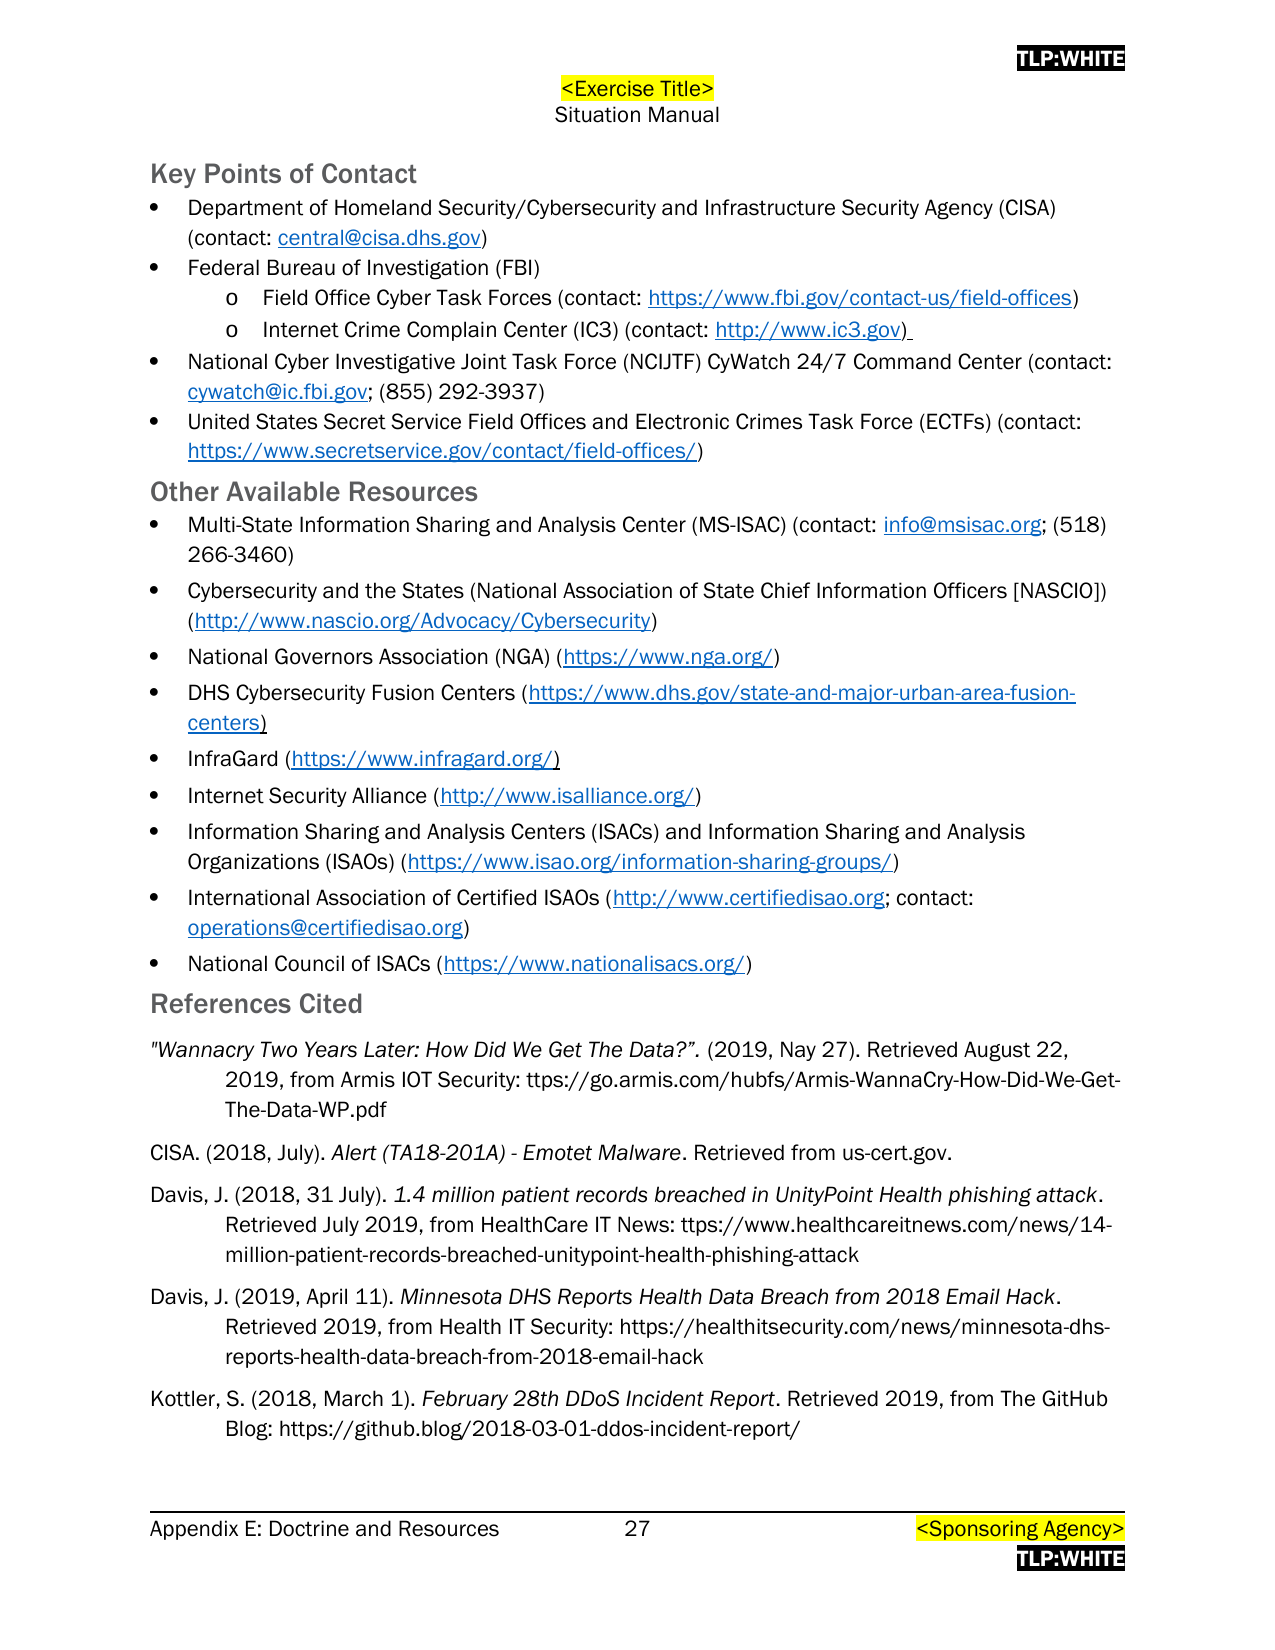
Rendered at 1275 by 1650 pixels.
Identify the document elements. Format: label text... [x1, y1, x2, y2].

list Federal Bureau of Investigation (FBI) [150, 254, 1125, 280]
list United States Secret Service Field Offices and Electronic Crimes Task Force (ECTFs) (contact: https://www.secretservice.gov/contact/field-offices/) [150, 408, 1125, 464]
list Internet Security Alliance (http://www.isalliance.org/) [150, 782, 1125, 808]
list Internet Crime Complain Center (IC3) (contact: http://www.ic3.gov) [225, 316, 1125, 344]
subtitle Key Points of Contact [150, 157, 1125, 190]
list International Association of Certified ISAOs (http://www.certifiedisao.org; contact: operations@certifiedisao.org) [150, 884, 1125, 940]
subtitle Other Available Resources [150, 474, 1125, 507]
list Multi-State Information Sharing and Analysis Center (MS-ISAC) (contact: info@msisac.org; (518) 266-3460) [150, 512, 1125, 567]
list InfraGard (https://www.infragard.org/) [150, 746, 1125, 772]
list Field Office Cyber Task Forces (contact: https://www.fbi.gov/contact-us/field-offices) [225, 284, 1125, 312]
list Cybersecurity and the States (National Association of State Chief Information Officers [NASCIO]) (http://www.nascio.org/Advocacy/Cybersecurity) [150, 578, 1125, 633]
list National Cyber Investigative Joint Task Force (NCIJTF) CyWatch 24/7 Command Center (contact: cywatch@ic.fbi.gov; (855) 292-3937) [150, 348, 1125, 404]
list Department of Homeland Security/Cybersecurity and Infrastructure Security Agency (CISA) (contact: central@cisa.dhs.gov) [150, 194, 1125, 250]
list National Council of ISACs (https://www.nationalisacs.org/) [150, 950, 1125, 976]
list National Governors Association (NGA) (https://www.nga.org/) [150, 644, 1125, 670]
list Information Sharing and Analysis Centers (ISACs) and Information Sharing and Analysis Organizations (ISAOs) (https://www.isao.org/information-sharing-groups/) [150, 818, 1125, 874]
list DHS Cybersecurity Fusion Centers (https://www.dhs.gov/state-and-major-urban-area-fusion-centers) [150, 680, 1125, 736]
